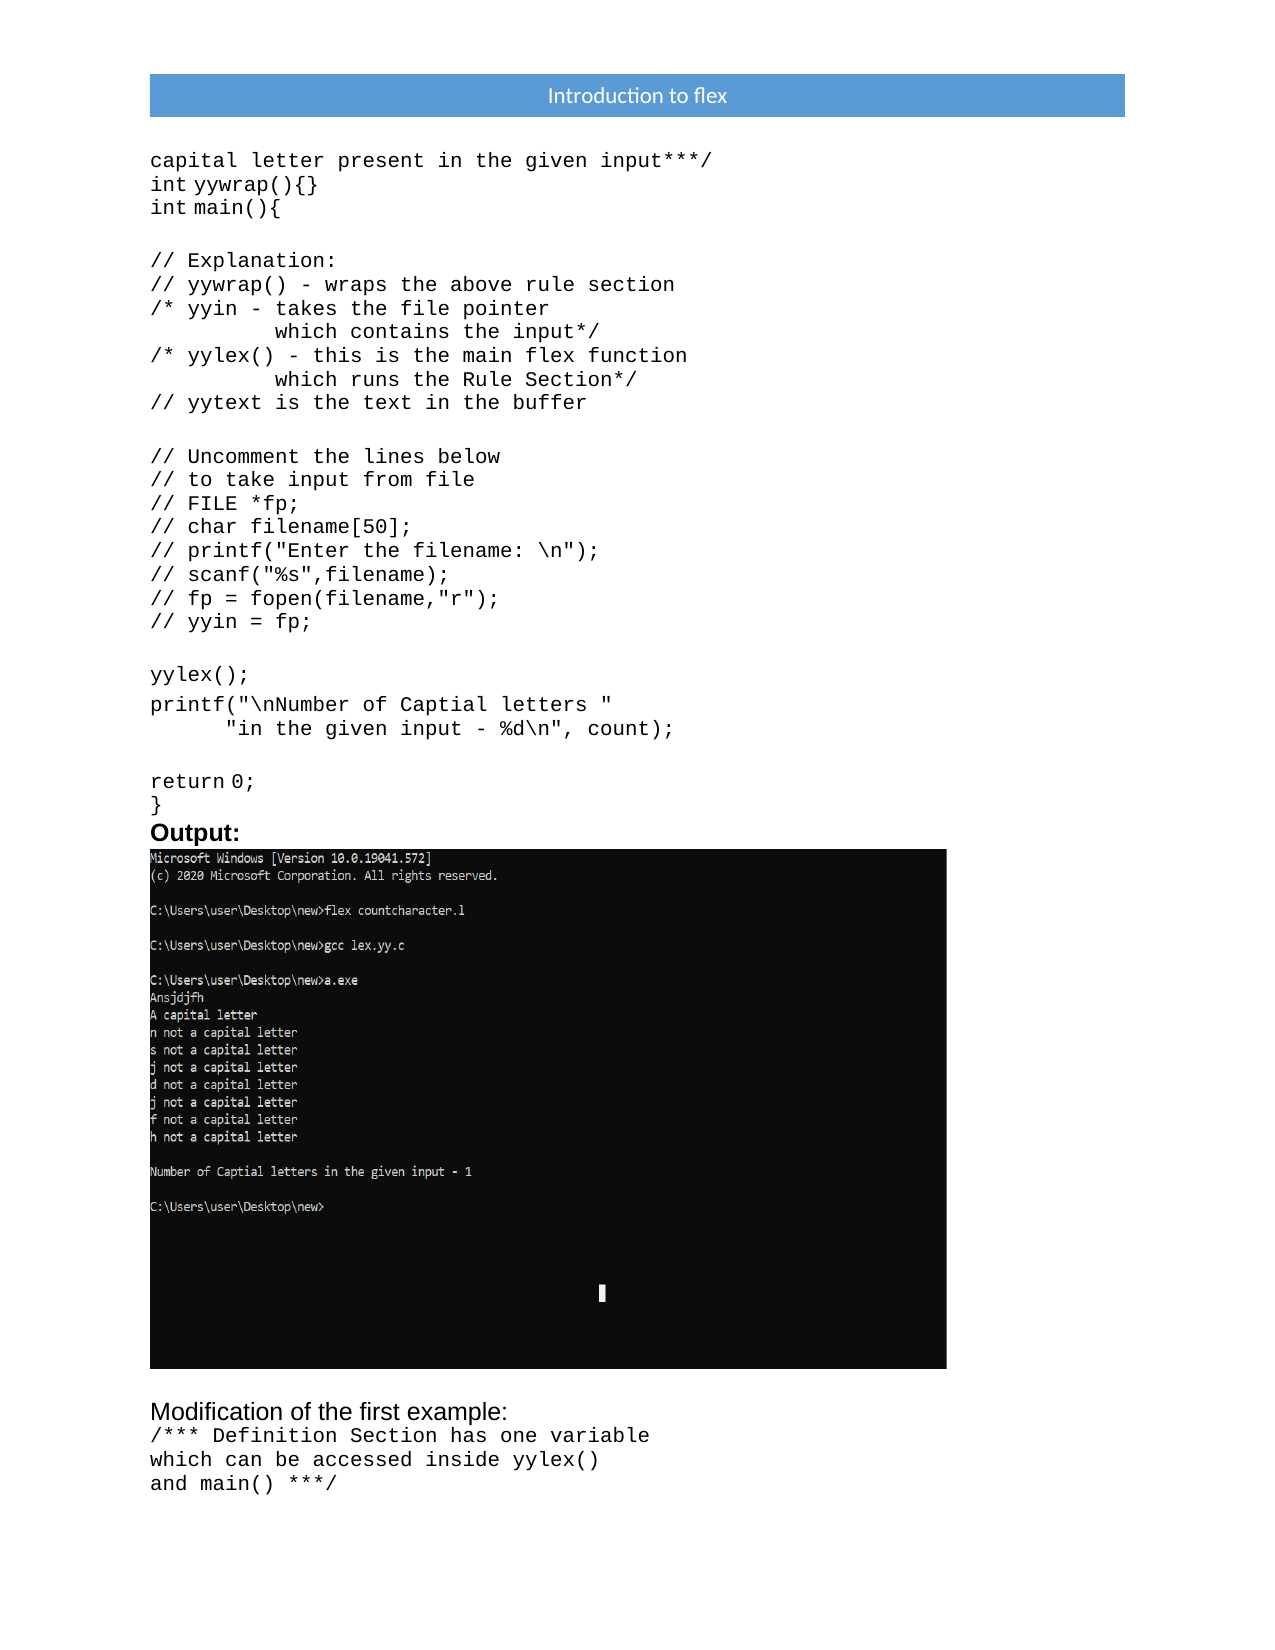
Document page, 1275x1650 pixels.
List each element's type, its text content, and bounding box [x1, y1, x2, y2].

text Modification of the first example: [150, 1397, 1125, 1426]
text /*** Definition Section has one variable [150, 1426, 1125, 1449]
text which can be accessed inside yylex() [150, 1449, 1125, 1473]
picture [150, 846, 947, 1369]
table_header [150, 150, 1033, 818]
text and main() ***/ [150, 1473, 1125, 1496]
